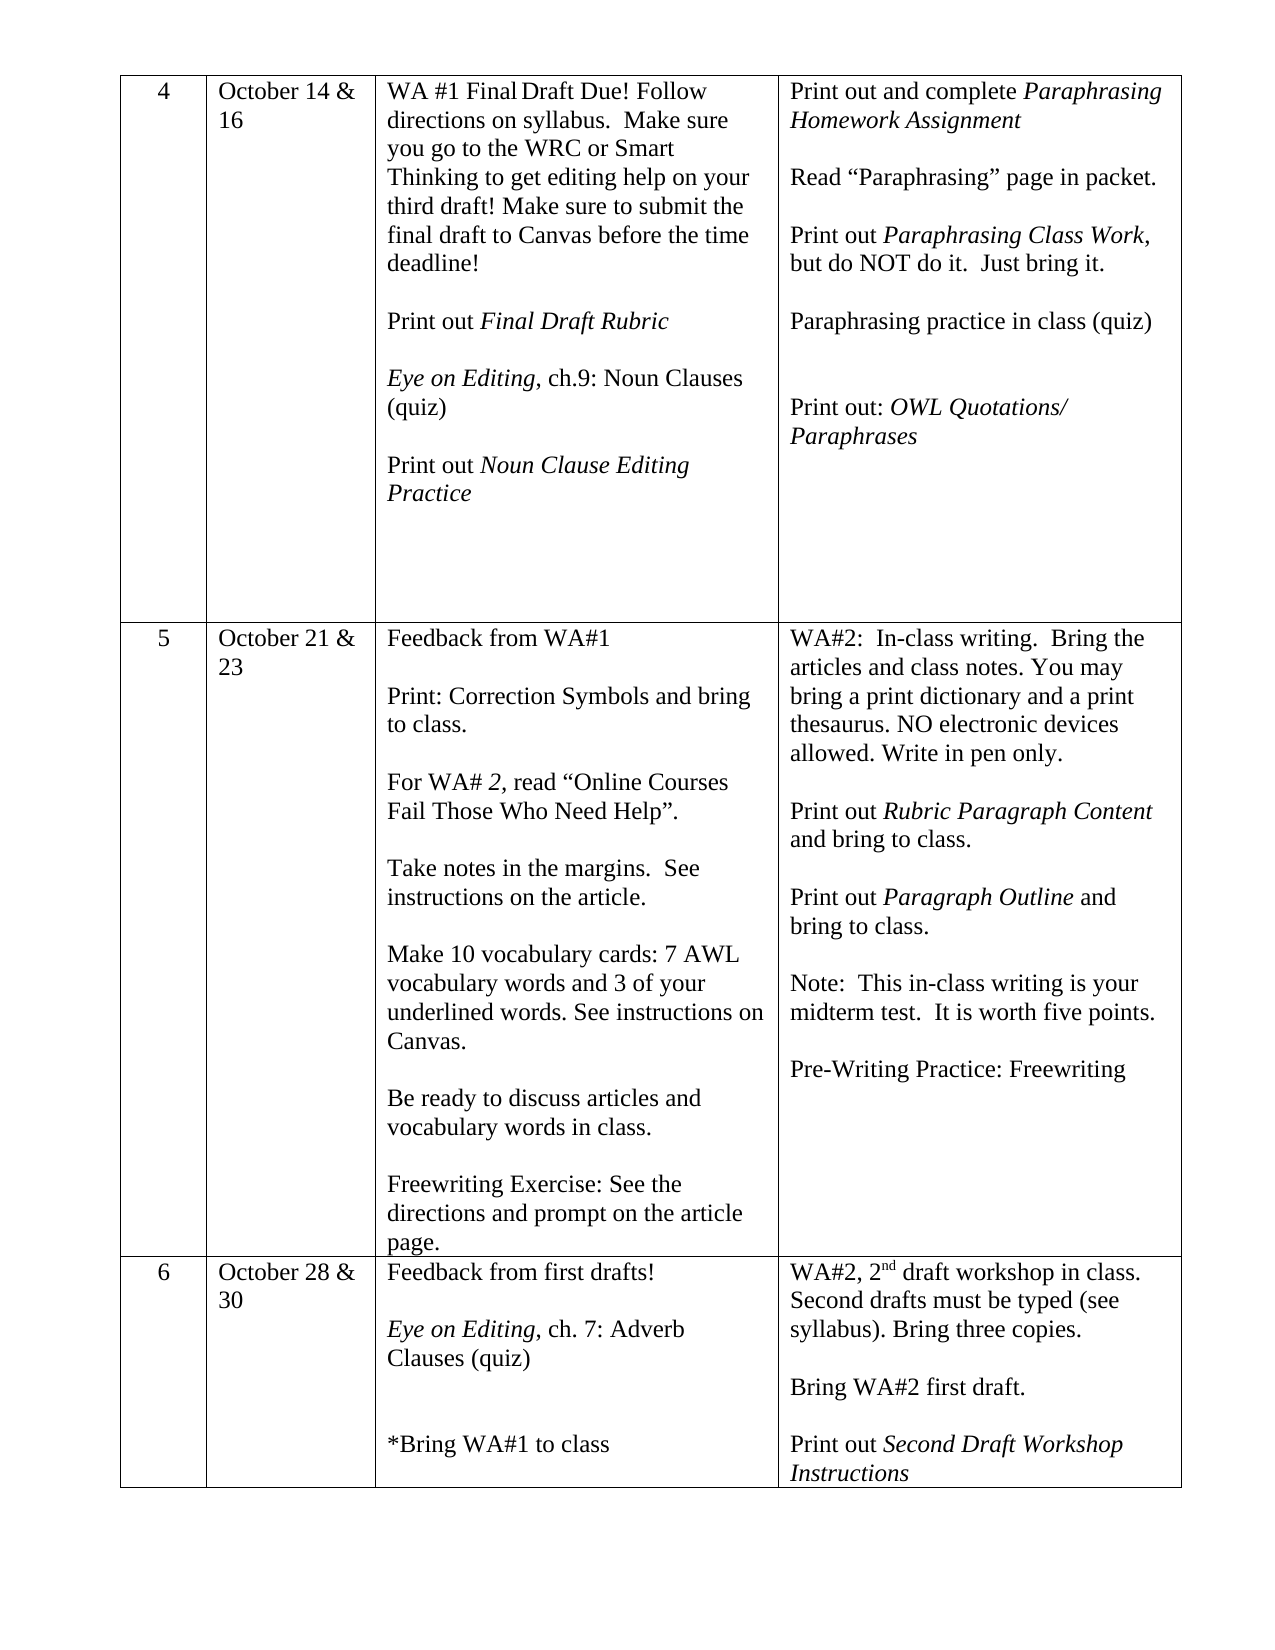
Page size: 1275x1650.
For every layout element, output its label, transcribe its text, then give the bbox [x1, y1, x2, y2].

table_cell Print out and complete Paraphrasing Homework Assignment Read “Paraphrasing” page in packet. Print out Paraphrasing Class Work, but do NOT do it. Just bring it. Paraphrasing practice in class (quiz) Print out: OWL Quotations/ Paraphrases [779, 76, 1181, 622]
table_cell 5 [121, 623, 206, 1256]
table_cell October 21 & 23 [207, 623, 375, 1256]
table_cell Feedback from WA#1 Print: Correction Symbols and bring to class. For WA# 2, read “Online Courses Fail Those Who Need Help”. Take notes in the margins. See instructions on the article. Make 10 vocabulary cards: 7 AWL vocabulary words and 3 of your underlined words. See instructions on Canvas. Be ready to discuss articles and vocabulary words in class. Freewriting Exercise: See the directions and prompt on the article page. [376, 623, 778, 1256]
table_cell October 14 & 16 [207, 76, 375, 622]
table_cell WA#2, 2nd draft workshop in class. Second drafts must be typed (see syllabus). Bring three copies. Bring WA#2 first draft. Print out Second Draft Workshop Instructions [779, 1257, 1181, 1487]
table_cell 4 [121, 76, 206, 622]
table_cell WA#2: In-class writing. Bring the articles and class notes. You may bring a print dictionary and a print thesaurus. NO electronic devices allowed. Write in pen only. Print out Rubric Paragraph Content and bring to class. Print out Paragraph Outline and bring to class. Note: This in-class writing is your midterm test. It is worth five points. Pre-Writing Practice: Freewriting [779, 623, 1181, 1256]
table_cell WA #1 Final Draft Due! Follow directions on syllabus. Make sure you go to the WRC or Smart Thinking to get editing help on your third draft! Make sure to submit the final draft to Canvas before the time deadline! Print out Final Draft Rubric Eye on Editing, ch.9: Noun Clauses (quiz) Print out Noun Clause Editing Practice [376, 76, 778, 622]
table_cell October 28 & 30 [207, 1257, 375, 1487]
table_cell Feedback from first drafts! Eye on Editing, ch. 7: Adverb Clauses (quiz) *Bring WA#1 to class [376, 1257, 778, 1487]
table_cell 6 [121, 1257, 206, 1487]
